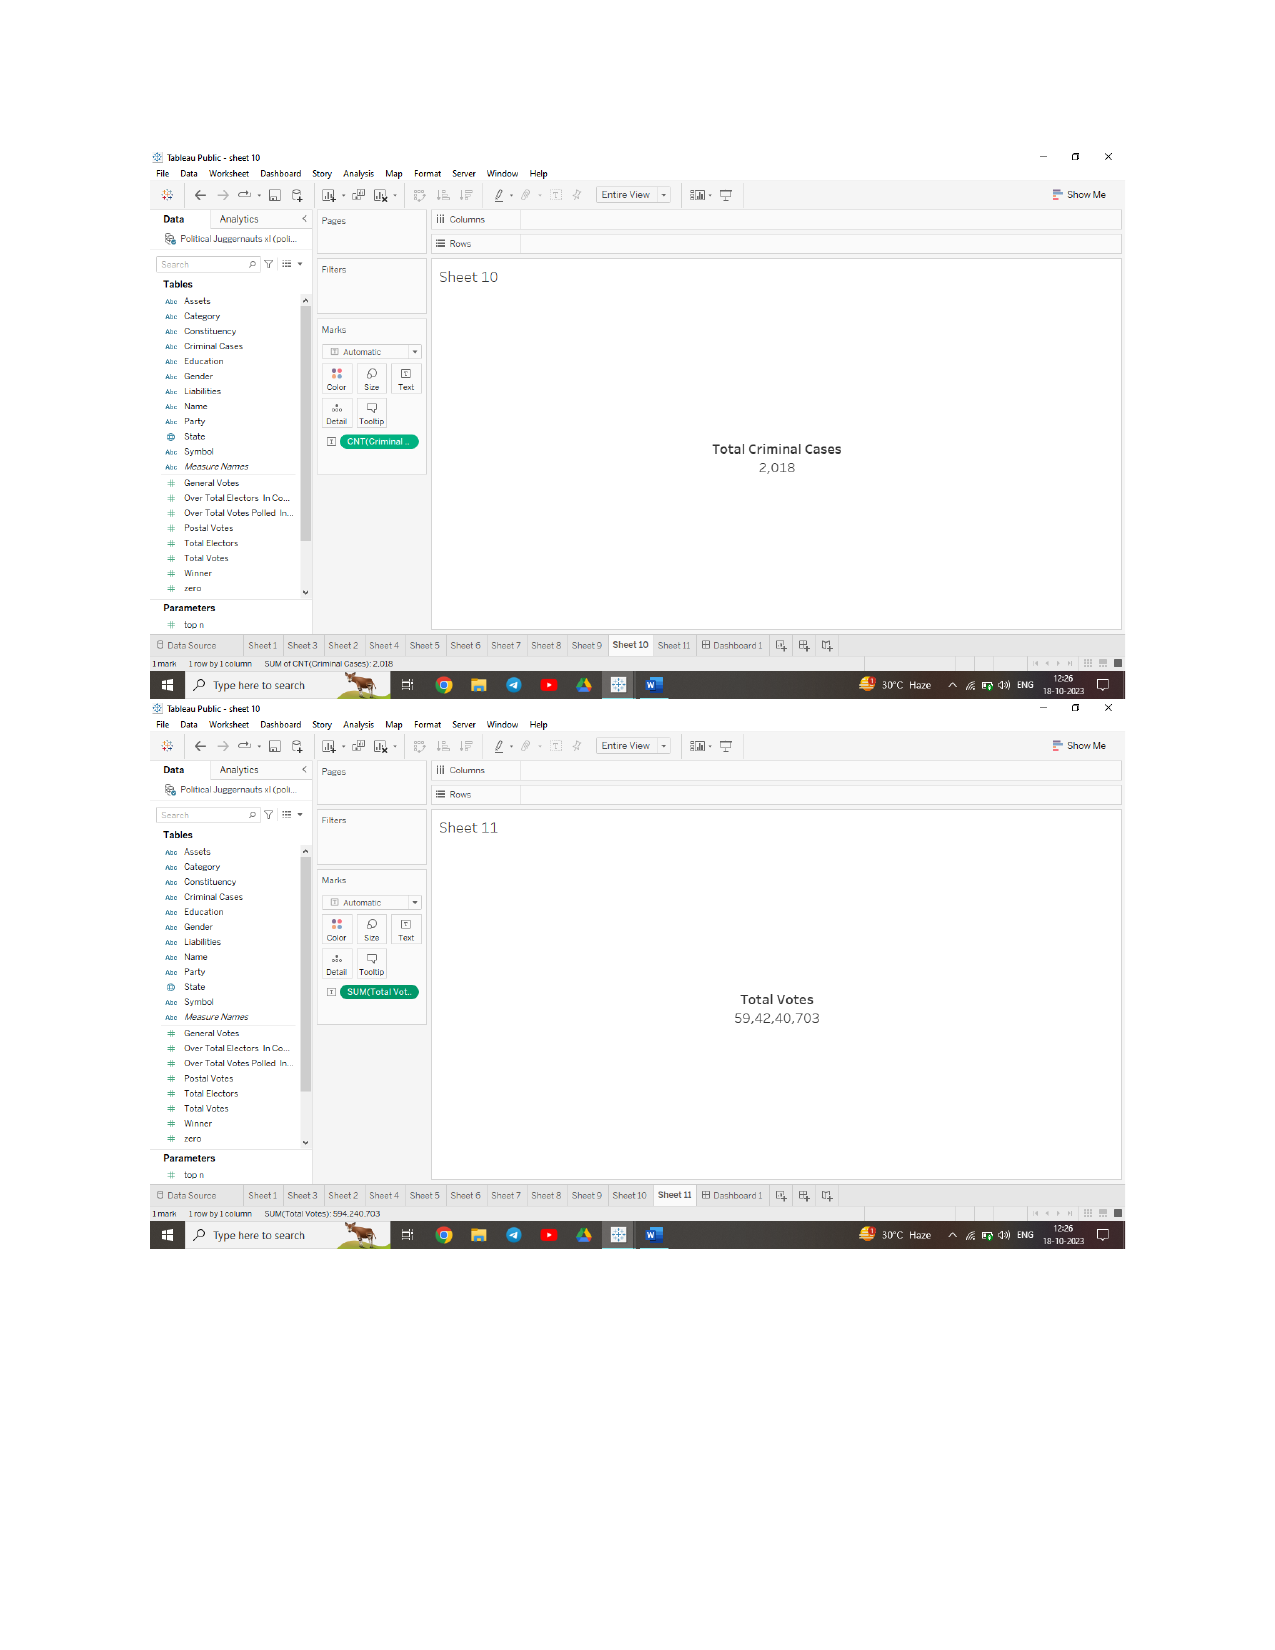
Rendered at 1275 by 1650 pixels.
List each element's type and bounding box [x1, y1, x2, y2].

picture [150, 700, 1125, 1249]
picture [150, 150, 1125, 699]
